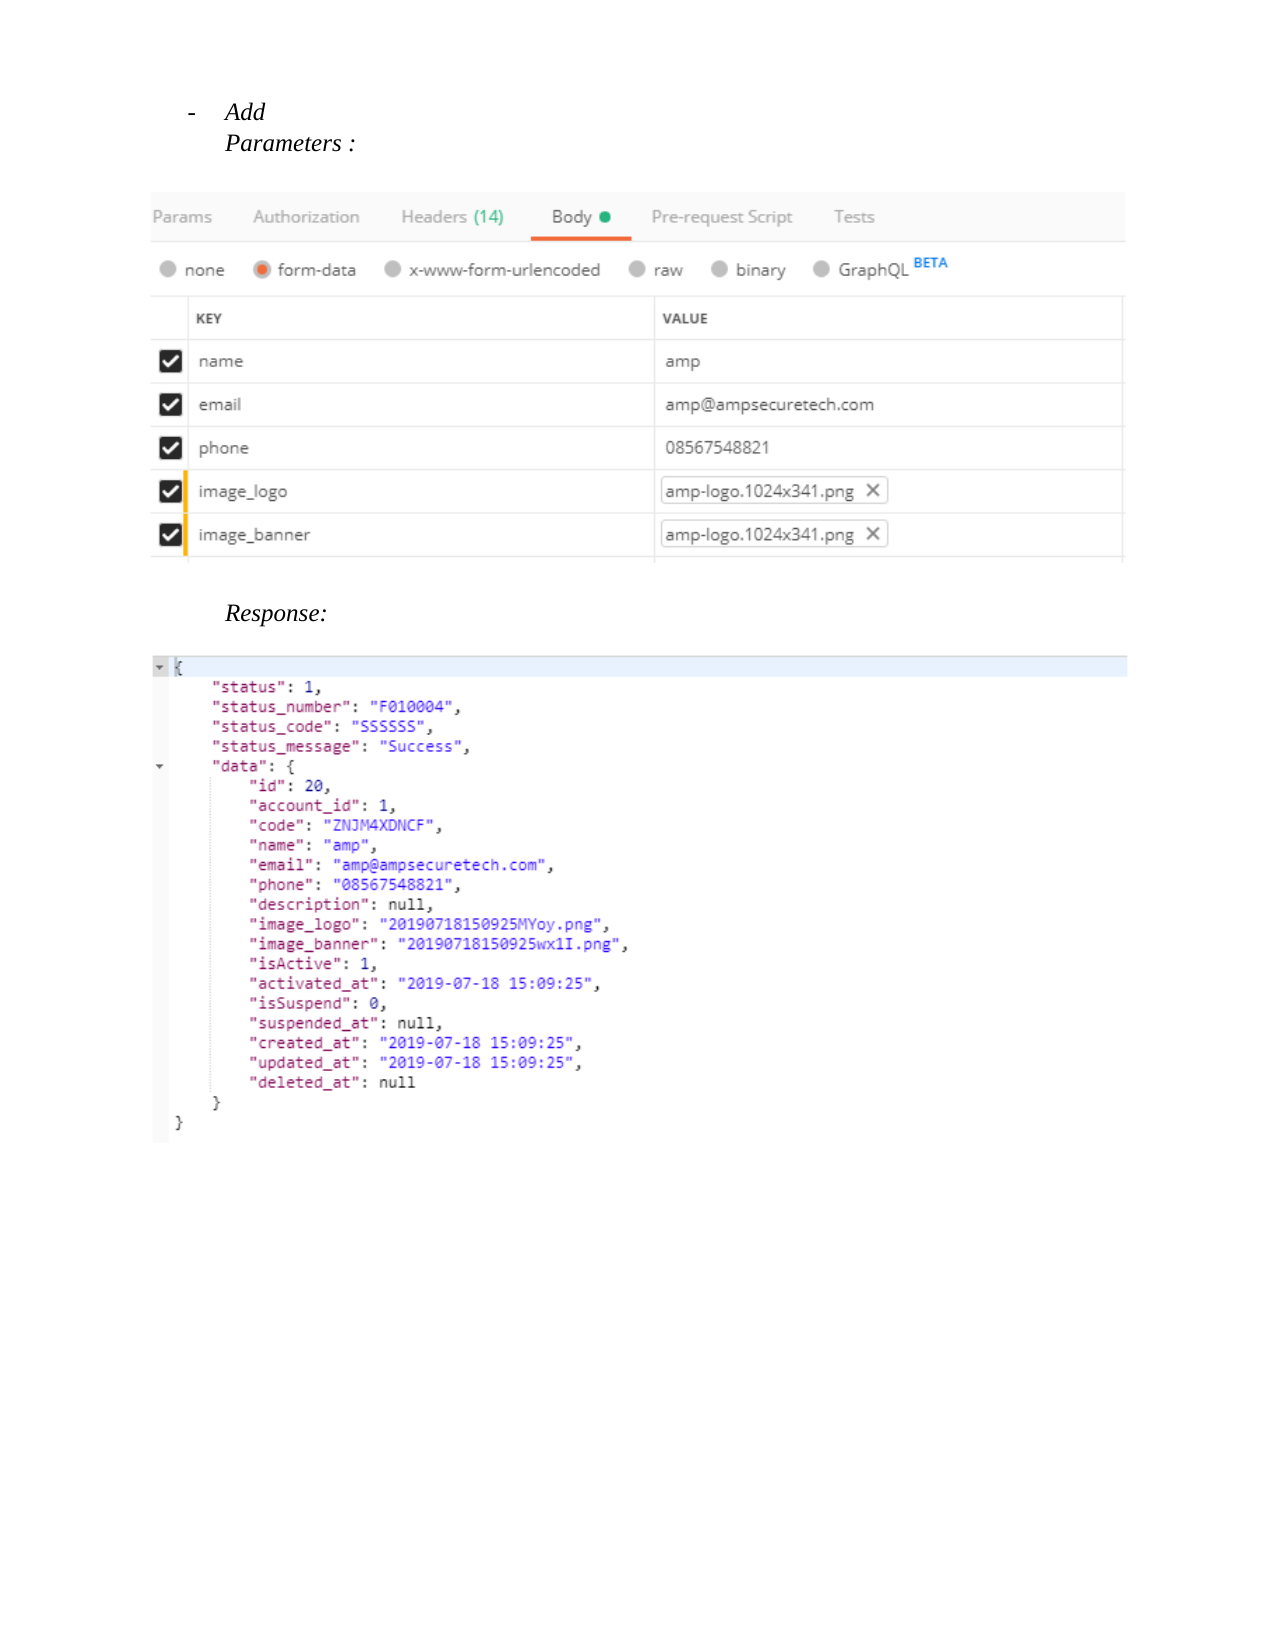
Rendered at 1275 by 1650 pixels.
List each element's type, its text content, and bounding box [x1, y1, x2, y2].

picture [152, 527, 1128, 1016]
list Response: [225, 472, 1125, 500]
picture [150, 68, 1126, 439]
